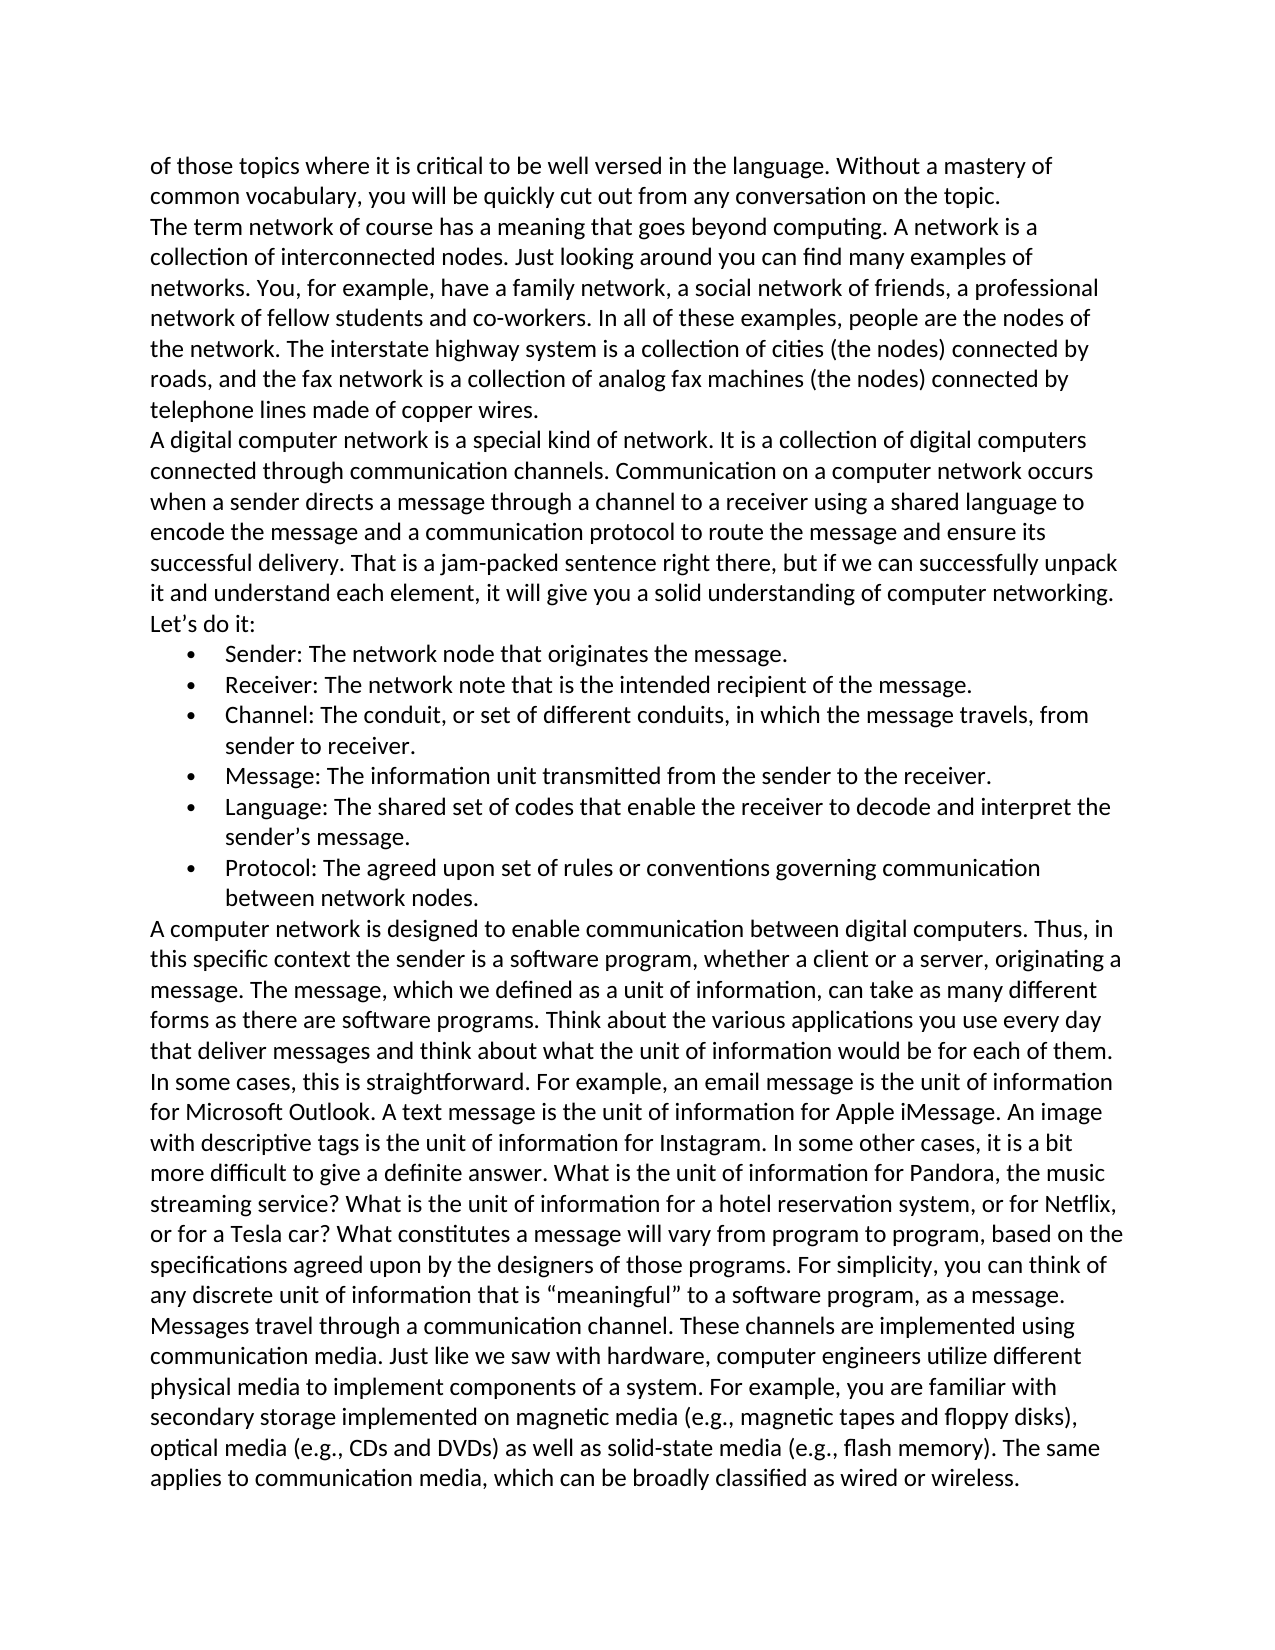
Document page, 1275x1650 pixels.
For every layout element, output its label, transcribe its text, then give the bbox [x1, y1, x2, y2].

list Receiver: The network note that is the intended recipient of the message. [187, 669, 1125, 699]
text Messages travel through a communication channel. These channels are implemented using communication media. Just like we saw with hardware, computer engineers utilize different physical media to implement components of a system. For example, you are familiar with secondary storage implemented on magnetic media (e.g., magnetic tapes and floppy disks), optical media (e.g., CDs and DVDs) as well as solid-state media (e.g., flash memory). The same applies to communication media, which can be broadly classified as wired or wireless. [150, 1310, 1125, 1493]
list Protocol: The agreed upon set of rules or conventions governing communication between network nodes. [187, 852, 1125, 913]
text A digital computer network is a special kind of network. It is a collection of digital computers connected through communication channels. Communication on a computer network occurs when a sender directs a message through a channel to a receiver using a shared language to encode the message and a communication protocol to route the message and ensure its successful delivery. That is a jam-packed sentence right there, but if we can successfully unpack it and understand each element, it will give you a solid understanding of computer networking. Let’s do it: [150, 425, 1125, 638]
list Sender: The network node that originates the message. [187, 638, 1125, 669]
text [150, 150, 1125, 211]
list Language: The shared set of codes that enable the receiver to decode and interpret the sender’s message. [187, 791, 1125, 852]
list Channel: The conduit, or set of different conduits, in which the message travels, from sender to receiver. [187, 699, 1125, 760]
text A computer network is designed to enable communication between digital computers. Thus, in this specific context the sender is a software program, whether a client or a server, originating a message. The message, which we defined as a unit of information, can take as many different forms as there are software programs. Think about the various applications you use every day that deliver messages and think about what the unit of information would be for each of them. In some cases, this is straightforward. For example, an email message is the unit of information for Microsoft Outlook. A text message is the unit of information for Apple iMessage. An image with descriptive tags is the unit of information for Instagram. In some other cases, it is a bit more difficult to give a definite answer. What is the unit of information for Pandora, the music streaming service? What is the unit of information for a hotel reservation system, or for Netflix, or for a Tesla car? What constitutes a message will vary from program to program, based on the specifications agreed upon by the designers of those programs. For simplicity, you can think of any discrete unit of information that is “meaningful” to a software program, as a message. [150, 913, 1125, 1310]
text The term network of course has a meaning that goes beyond computing. A network is a collection of interconnected nodes. Just looking around you can find many examples of networks. You, for example, have a family network, a social network of friends, a professional network of fellow students and co-workers. In all of these examples, people are the nodes of the network. The interstate highway system is a collection of cities (the nodes) connected by roads, and the fax network is a collection of analog fax machines (the nodes) connected by telephone lines made of copper wires. [150, 211, 1125, 425]
list Message: The information unit transmitted from the sender to the receiver. [187, 760, 1125, 791]
